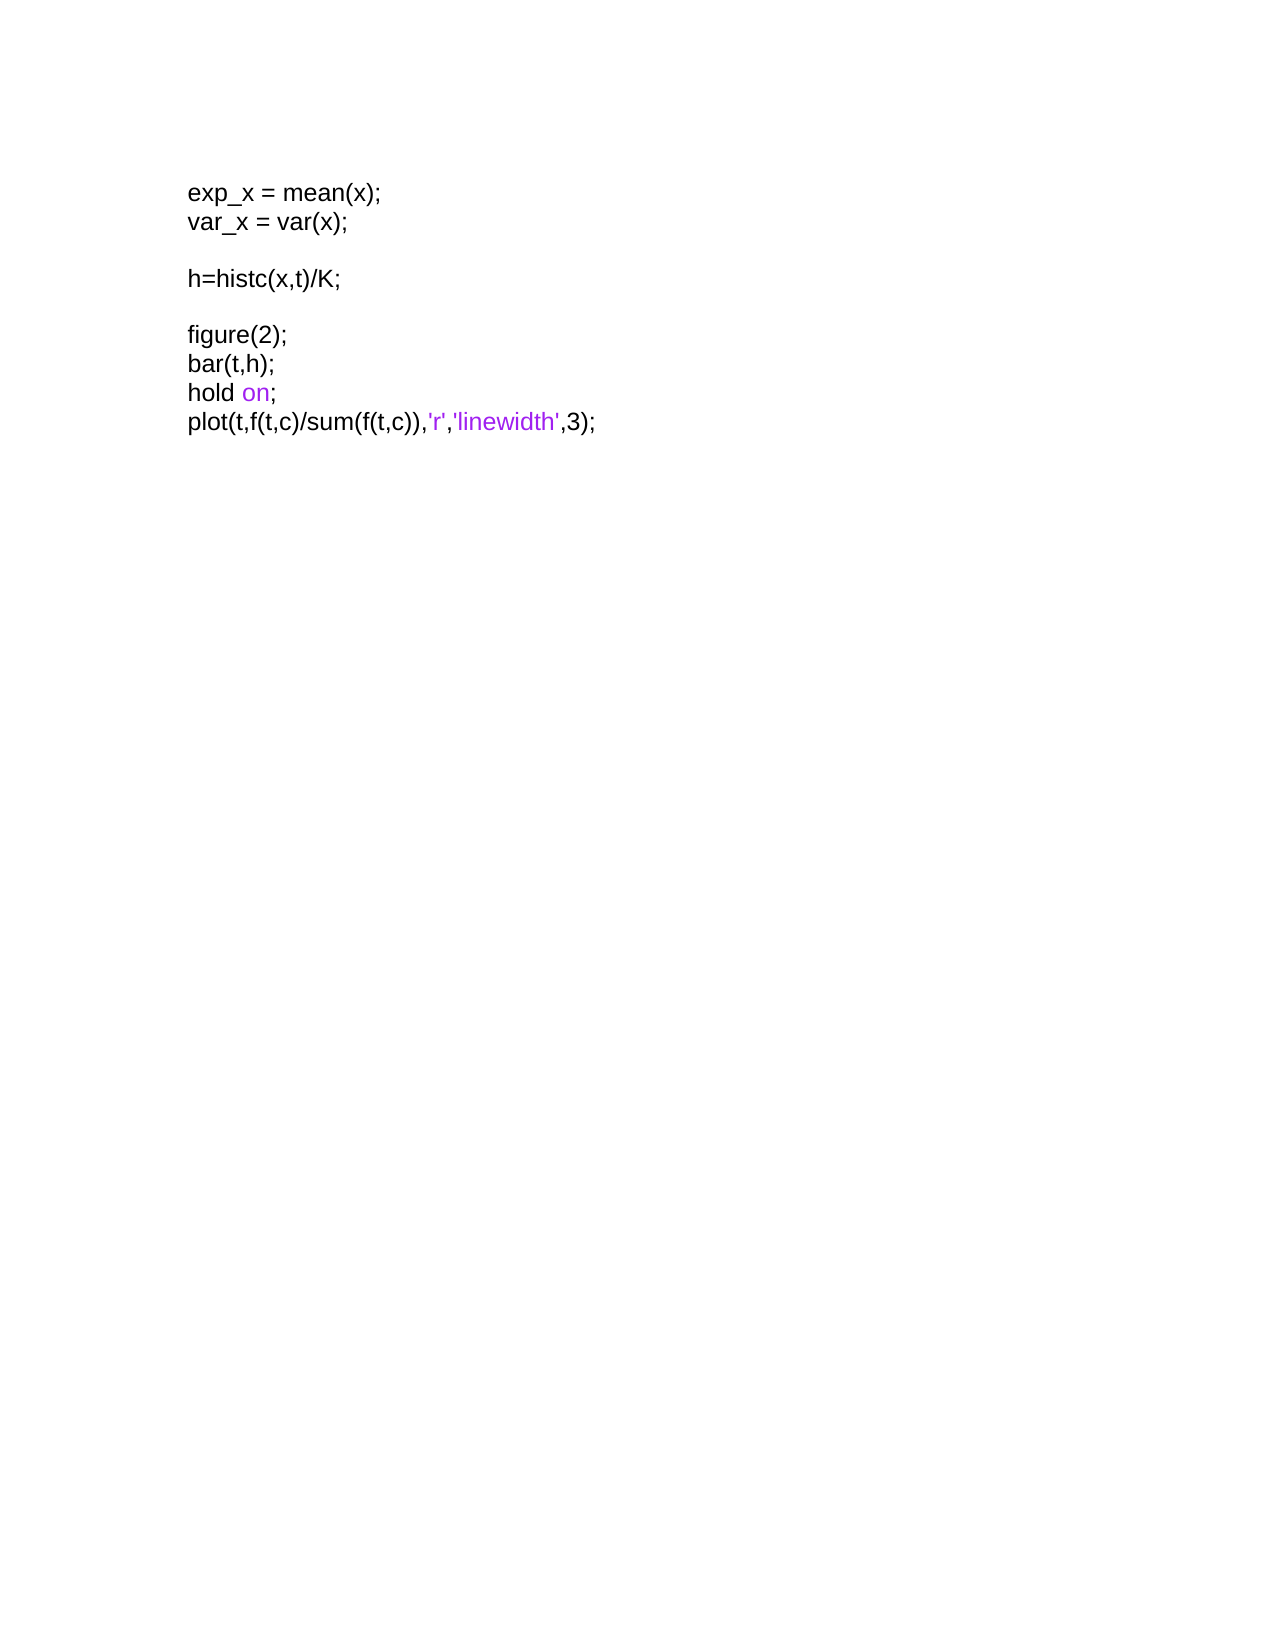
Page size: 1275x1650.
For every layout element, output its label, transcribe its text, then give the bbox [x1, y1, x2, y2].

text bar(t,h); [187, 349, 1087, 378]
text hold on; [187, 378, 1087, 407]
text plot(t,f(t,c)/sum(f(t,c)),'r','linewidth',3); [187, 407, 1087, 435]
text figure(2); [187, 320, 1087, 349]
text h=histc(x,t)/K; [187, 263, 1087, 292]
text var_x = var(x); [187, 207, 1087, 236]
text exp_x = mean(x); [187, 178, 1087, 207]
